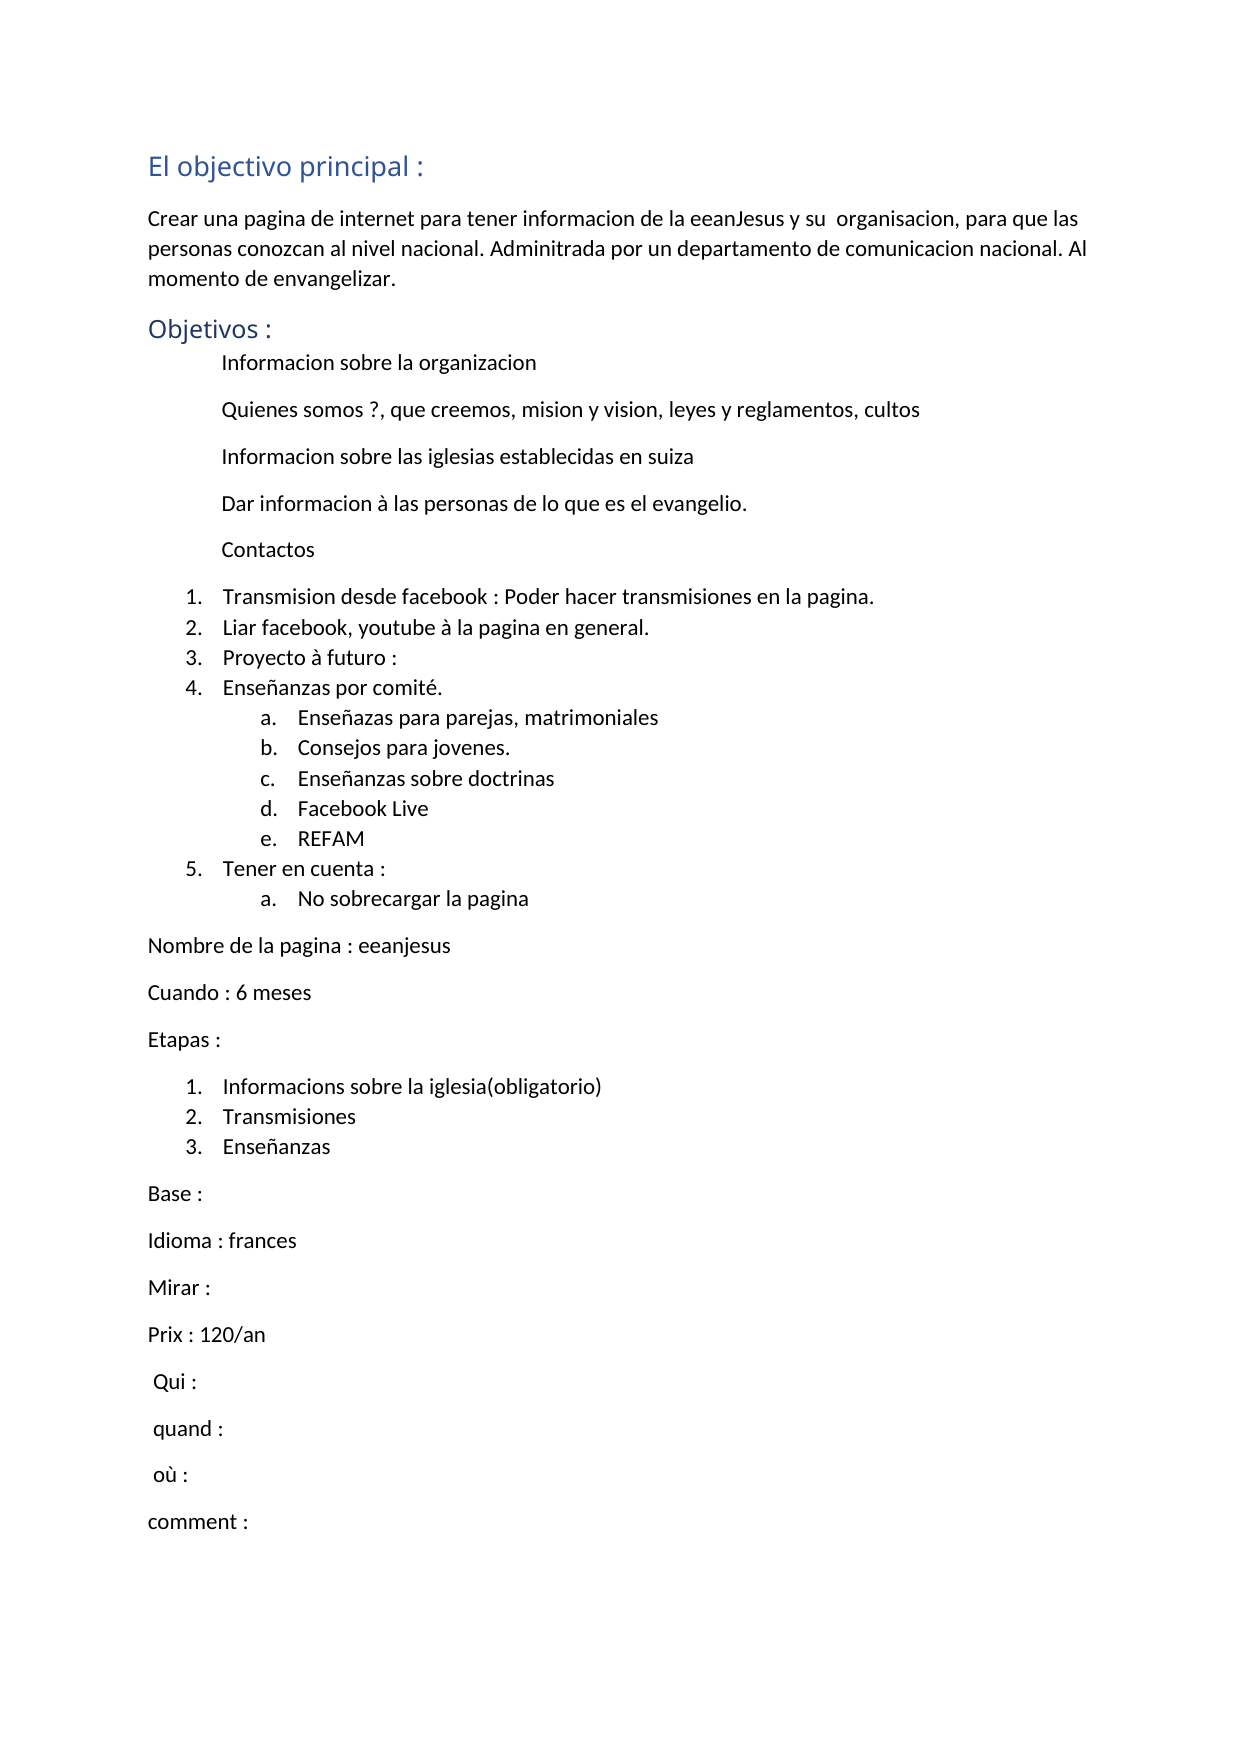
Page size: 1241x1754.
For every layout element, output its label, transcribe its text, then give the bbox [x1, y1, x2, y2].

text Cuando : 6 meses [148, 978, 1093, 1006]
list Consejos para jovenes. [260, 733, 1093, 762]
list Enseñanzas por comité. [185, 673, 1093, 701]
list Enseñanzas sobre doctrinas [260, 764, 1093, 792]
text quand : [148, 1414, 1093, 1442]
text Contactos [221, 536, 1093, 564]
subtitle Objetivos : [148, 311, 1093, 345]
text El objectivo principal : [148, 148, 1093, 184]
text Crear una pagina de internet para tener informacion de la eeanJesus y su organisacion, para que las personas conozcan al nivel nacional. Adminitrada por un departamento de comunicacion nacional. Al momento de envangelizar. [148, 204, 1093, 292]
list Transmision desde facebook : Poder hacer transmisiones en la pagina. [185, 582, 1093, 611]
list Liar facebook, youtube à la pagina en general. [185, 613, 1093, 641]
list REFAM [260, 824, 1093, 852]
list Proyecto à futuro : [185, 643, 1093, 671]
text Informacion sobre las iglesias establecidas en suiza [221, 442, 1093, 470]
text Nombre de la pagina : eeanjesus [148, 931, 1093, 959]
text Idioma : frances [148, 1226, 1093, 1254]
text où : [148, 1461, 1093, 1489]
text Mirar : [148, 1273, 1093, 1301]
text Base : [148, 1179, 1093, 1207]
list Enseñanzas [185, 1132, 1093, 1161]
text Informacion sobre la organizacion [221, 348, 1093, 376]
text Etapas : [148, 1025, 1093, 1053]
list Transmisiones [185, 1102, 1093, 1130]
list No sobrecargar la pagina [260, 884, 1093, 913]
text comment : [148, 1507, 1093, 1536]
text Quienes somos ?, que creemos, mision y vision, leyes y reglamentos, cultos [221, 395, 1093, 423]
text Qui : [148, 1367, 1093, 1395]
list Tener en cuenta : [185, 854, 1093, 882]
text Prix : 120/an [148, 1320, 1093, 1348]
list Informacions sobre la iglesia(obligatorio) [185, 1072, 1093, 1100]
list Facebook Live [260, 794, 1093, 822]
text Dar informacion à las personas de lo que es el evangelio. [221, 489, 1093, 517]
list Enseñazas para parejas, matrimoniales [260, 703, 1093, 731]
